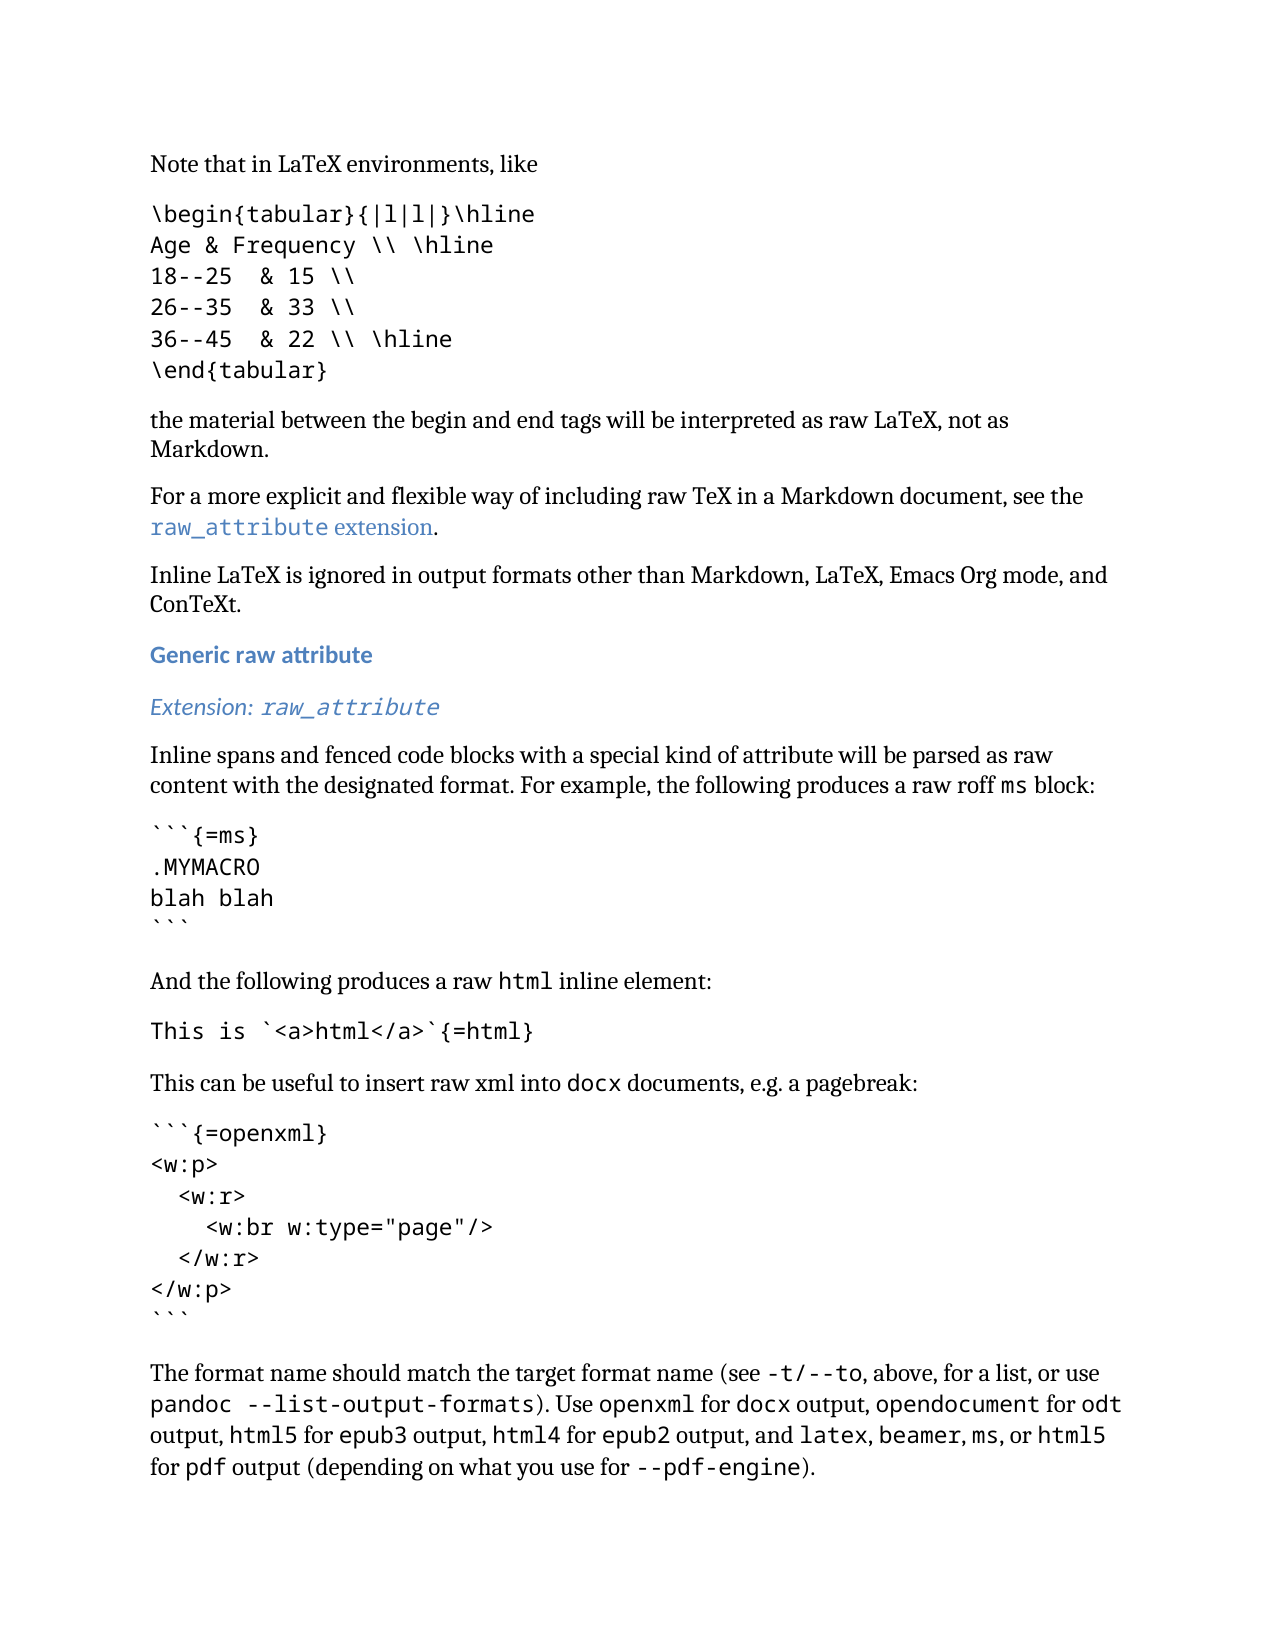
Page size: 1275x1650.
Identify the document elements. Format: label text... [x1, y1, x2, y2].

text ```{=ms} .MYMACRO blah blah ``` [150, 819, 1125, 944]
text And the following produces a raw html inline element: [150, 965, 1125, 996]
text For a more explicit and flexible way of including raw TeX in a Markdown document, see the raw_attribute extension. [150, 482, 1125, 542]
text Inline LaTeX is ignored in output formats other than Markdown, LaTeX, Emacs Org mode, and ConTeXt. [150, 561, 1125, 618]
text The format name should match the target format name (see -t/--to, above, for a list, or use pandoc --list-output-formats). Use openxml for docx output, opendocument for odt output, html5 for epub3 output, html4 for epub2 output, and latex, beamer, ms, or html5 for pdf output (depending on what you use for --pdf-engine). [150, 1357, 1125, 1482]
text \begin{tabular}{|l|l|}\hline Age & Frequency \\ \hline 18--25 & 15 \\ 26--35 & 33 \\ 36--45 & 22 \\ \hline \end{tabular} [150, 197, 1125, 385]
text Inline spans and fenced code blocks with a special kind of attribute will be parsed as raw content with the designated format. For example, the following produces a raw roff ms block: [150, 741, 1125, 801]
text Note that in LaTeX environments, like [150, 150, 1125, 179]
text the material between the begin and end tags will be interpreted as raw LaTeX, not as Markdown. [150, 406, 1125, 463]
subtitle Extension: raw_attribute [150, 691, 1125, 722]
text This is `<a>html</a>`{=html} [150, 1015, 1125, 1046]
subtitle Generic raw attribute [150, 639, 1125, 670]
text This can be useful to insert raw xml into docx documents, e.g. a pagebreak: [150, 1067, 1125, 1098]
text ```{=openxml} <w:p> <w:r> <w:br w:type="page"/> </w:r> </w:p> ``` [150, 1117, 1125, 1336]
